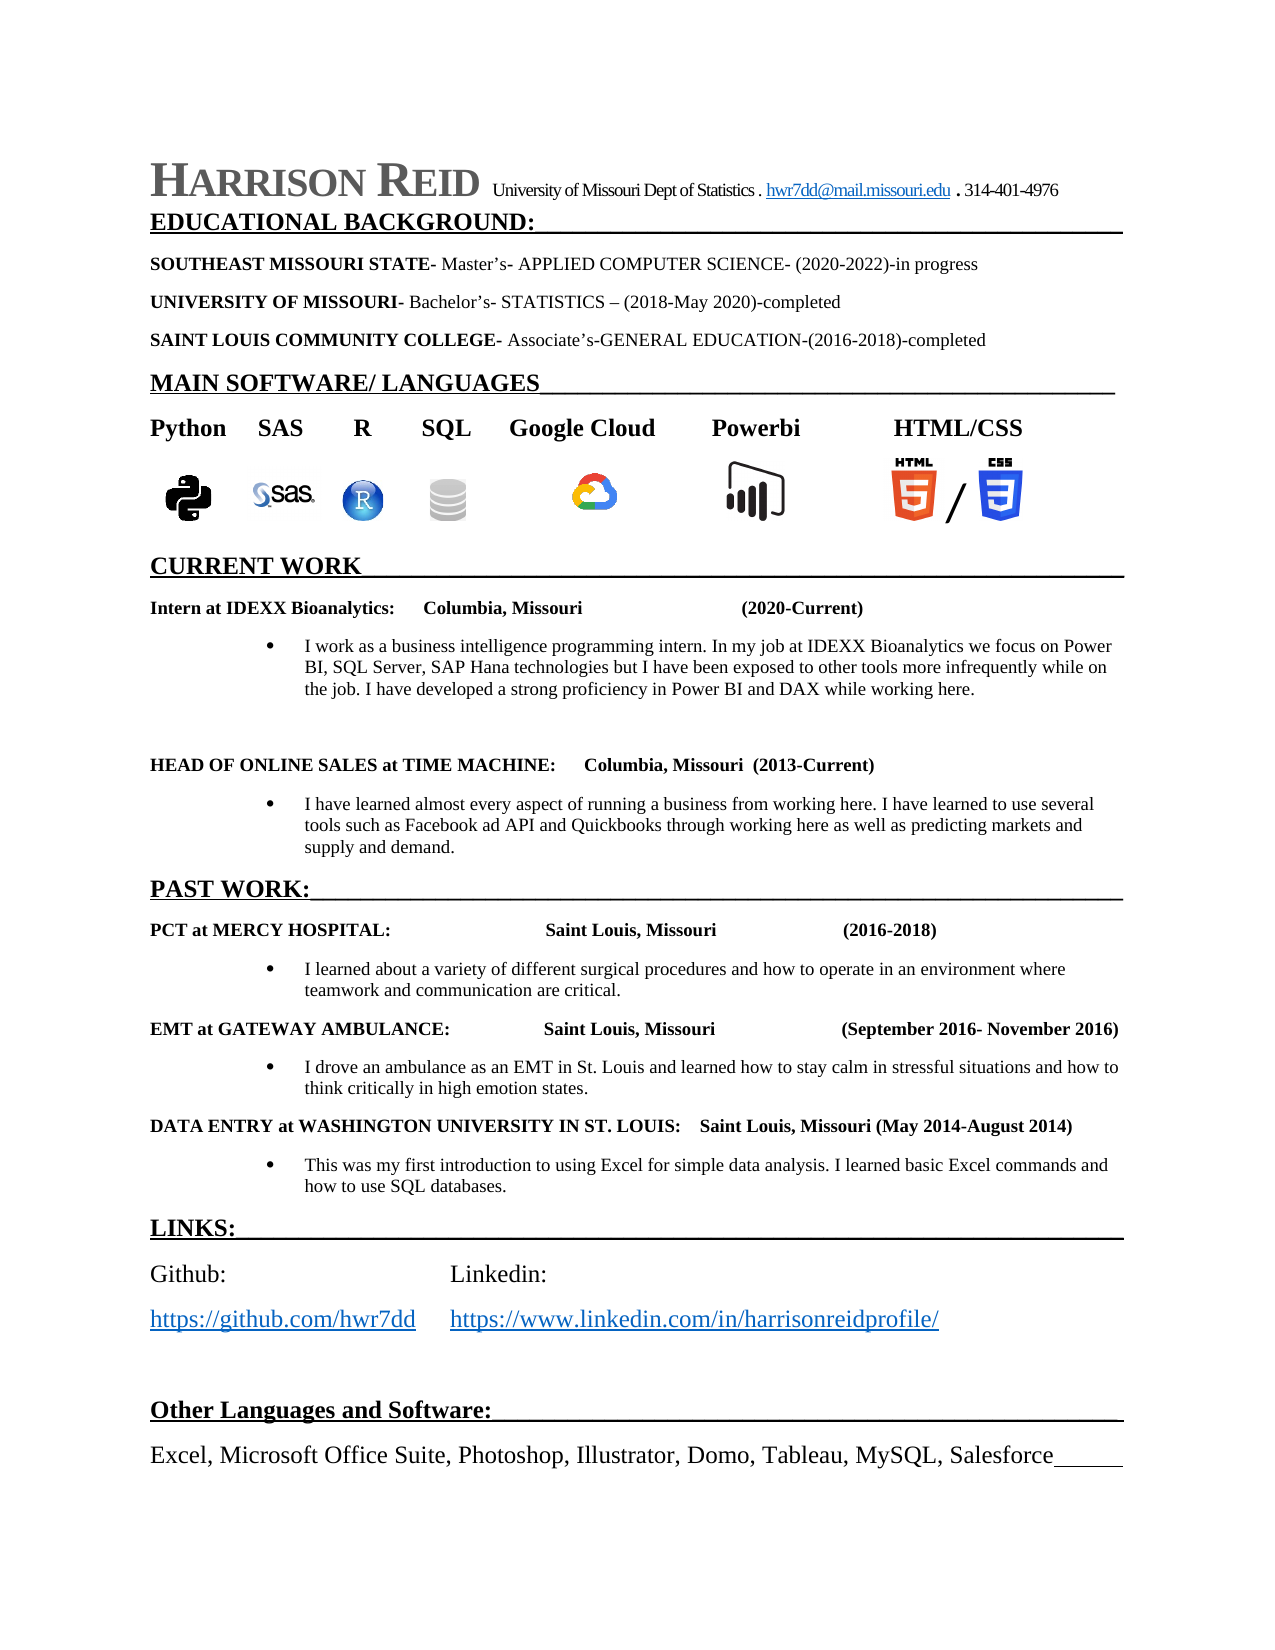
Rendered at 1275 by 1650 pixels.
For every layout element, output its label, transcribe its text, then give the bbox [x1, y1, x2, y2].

picture [247, 466, 322, 521]
text PCT at MERCY HOSPITAL: Saint Louis, Missouri (2016-2018) [150, 919, 1125, 941]
picture [725, 461, 786, 521]
text PAST WORK:_________________________________________________________________ [150, 874, 1125, 903]
text Python SAS R SQL Google Cloud Powerbi HTML/CSS [150, 413, 1125, 442]
text EDUCATIONAL BACKGROUND:_______________________________________________ [150, 207, 1125, 236]
list I drove an ambulance as an EMT in St. Louis and learned how to stay calm in stressful situations and how to think critically in high emotion states. [267, 1056, 1125, 1099]
text MAIN SOFTWARE/ LANGUAGES______________________________________________ [150, 368, 1125, 396]
text DATA ENTRY at WASHINGTON UNIVERSITY IN ST. LOUIS: Saint Louis, Missouri (May 2014-August 2014) [150, 1115, 1125, 1137]
text SOUTHEAST MISSOURI STATE- Master’s- APPLIED COMPUTER SCIENCE- (2020-2022)-in progress [150, 253, 1125, 274]
text SAINT LOUIS COMMUNITY COLLEGE- Associate’s-GENERAL EDUCATION-(2016-2018)-completed [150, 329, 1125, 351]
text CURRENT WORK_____________________________________________________________ [150, 551, 1125, 580]
list I work as a business intelligence programming intern. In my job at IDEXX Bioanalytics we focus on Power BI, SQL Server, SAP Hana technologies but I have been exposed to other tools more infrequently while on the job. I have developed a strong proficiency in Power BI and DAX while working here. [267, 635, 1125, 699]
title Harrison Reid University of Missouri Dept of Statistics . hwr7dd@mail.missouri.edu . 314-401-4976 [150, 150, 1125, 207]
list I have learned almost every aspect of running a business from working here. I have learned to use several tools such as Facebook ad API and Quickbooks through working here as well as predicting markets and supply and demand. [267, 793, 1125, 857]
text Excel, Microsoft Office Suite, Photoshop, Illustrator, Domo, Tableau, MySQL, Salesforce [150, 1441, 1125, 1469]
picture [538, 461, 651, 521]
list I learned about a variety of different surgical procedures and how to operate in an environment where teamwork and communication are critical. [267, 958, 1125, 1001]
text HEAD OF ONLINE SALES at TIME MACHINE: Columbia, Missouri (2013-Current) [150, 754, 1125, 776]
text EMT at GATEWAY AMBULANCE: Saint Louis, Missouri (September 2016- November 2016) [150, 1017, 1125, 1039]
picture [429, 479, 466, 521]
text https://github.com/hwr7dd https://www.linkedin.com/in/harrisonreidprofile/ [150, 1304, 1125, 1333]
picture [165, 475, 212, 521]
picture [342, 480, 384, 521]
text Github: Linkedin: [150, 1259, 1125, 1288]
list This was my first introduction to using Excel for simple data analysis. I learned basic Excel commands and how to use SQL databases. [267, 1154, 1125, 1197]
text UNIVERSITY OF MISSOURI- Bachelor’s- STATISTICS – (2018-May 2020)-completed [150, 291, 1125, 313]
text Other Languages and Software:__________________________________________________ [150, 1395, 1125, 1424]
text LINKS:_______________________________________________________________________ [150, 1213, 1125, 1242]
picture [978, 458, 1023, 521]
text Intern at IDEXX Bioanalytics: Columbia, Missouri (2020-Current) [150, 597, 1125, 618]
picture [882, 458, 946, 521]
